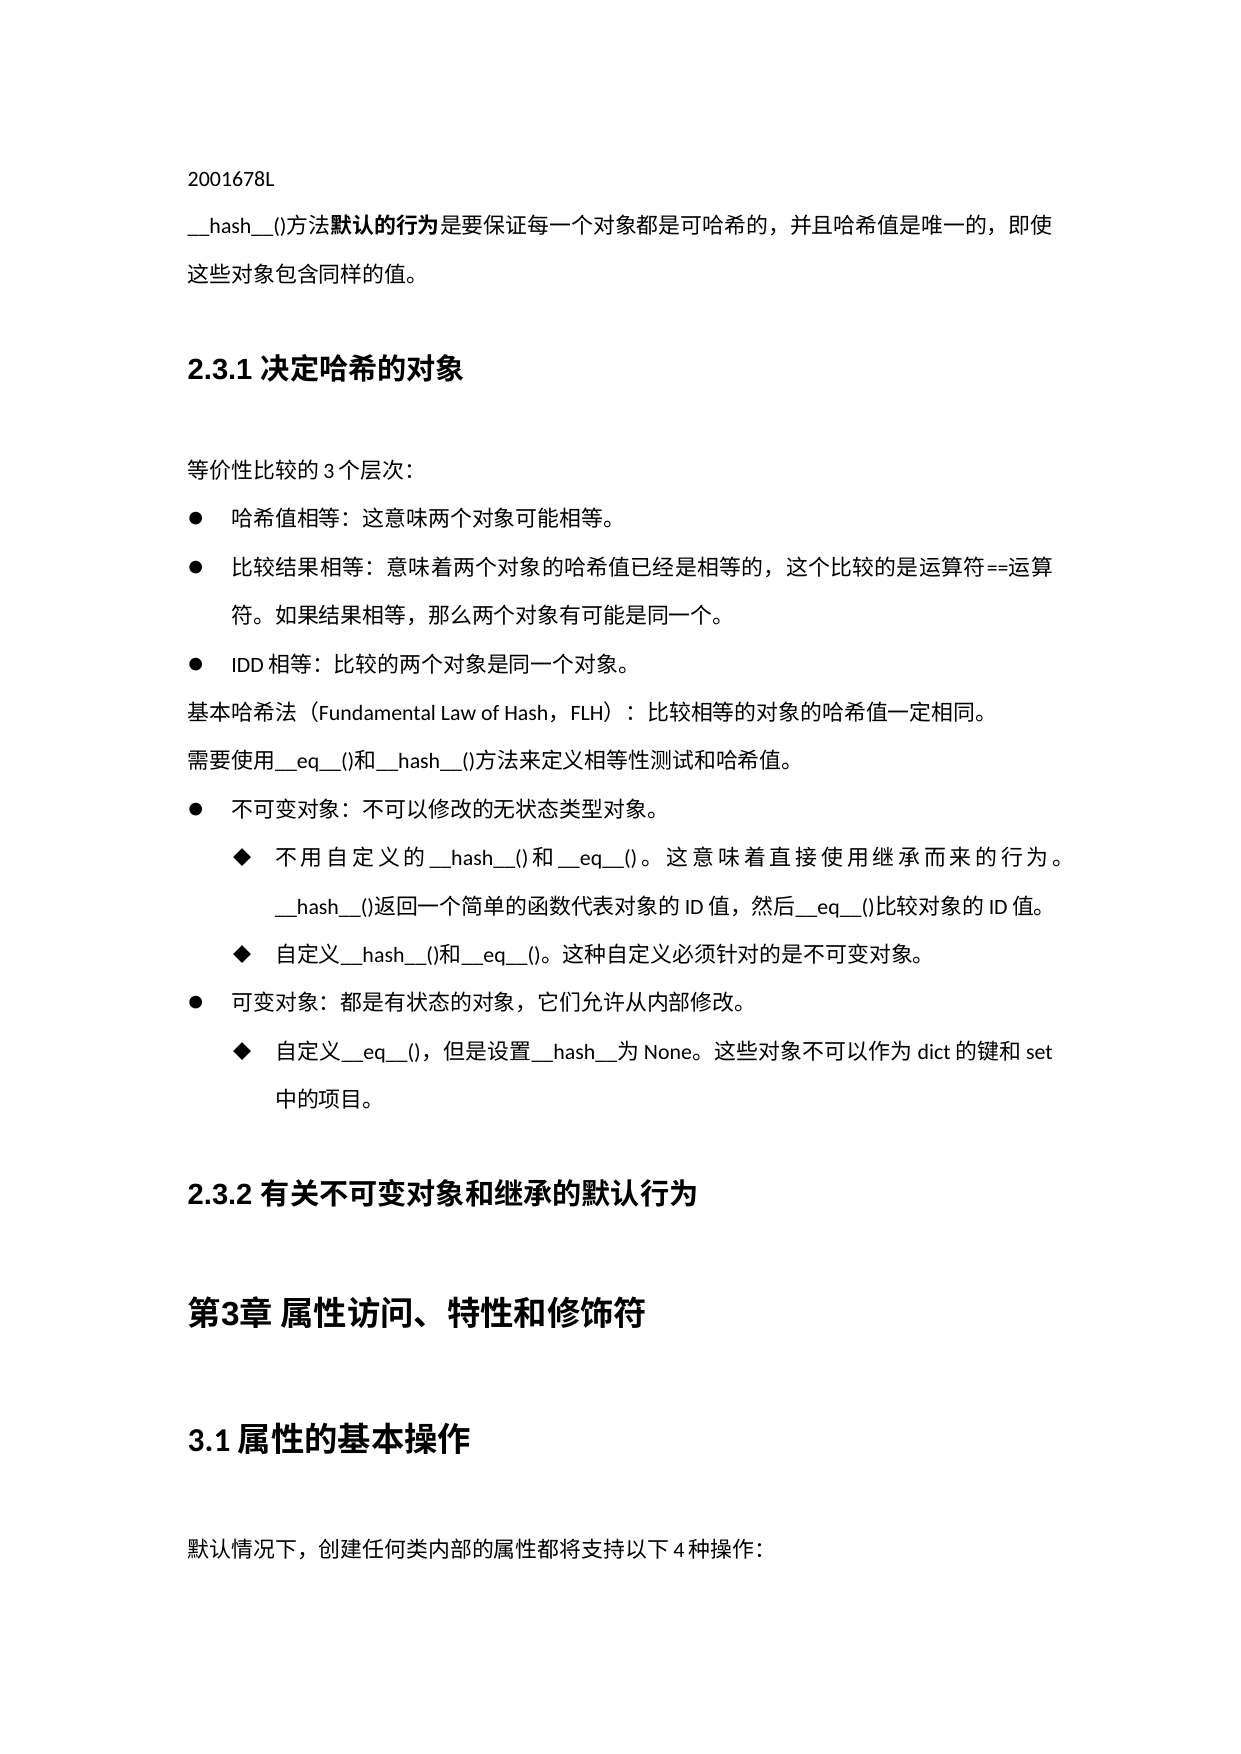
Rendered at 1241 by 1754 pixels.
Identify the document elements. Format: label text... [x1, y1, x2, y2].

text 2001678L [187, 162, 1053, 194]
list 不用自定义的__hash__()和__eq__()。这意味着直接使用继承而来的行为。__hash__()返回一个简单的函数代表对象的ID值，然后__eq__()比较对象的ID值。 [231, 839, 1053, 921]
list 哈希值相等：这意味两个对象可能相等。 [187, 501, 1053, 533]
subtitle 3.1 属性的基本操作 [187, 1405, 1053, 1470]
subtitle 2.3.1 决定哈希的对象 [187, 334, 1053, 399]
list 需要使用__eq__()和__hash__()方法来定义相等性测试和哈希值。 [187, 743, 1053, 775]
list 不可变对象：不可以修改的无状态类型对象。 [187, 791, 1053, 824]
list 比较结果相等：意味着两个对象的哈希值已经是相等的，这个比较的是运算符==运算符。如果结果相等，那么两个对象有可能是同一个。 [187, 549, 1053, 630]
list 等价性比较的3个层次： [187, 452, 1053, 485]
list 自定义__hash__()和__eq__()。这种自定义必须针对的是不可变对象。 [231, 937, 1053, 969]
subtitle 属性访问、特性和修饰符 [187, 1278, 1053, 1343]
subtitle 2.3.2 有关不可变对象和继承的默认行为 [187, 1159, 1053, 1224]
text 默认情况下，创建任何类内部的属性都将支持以下4种操作： [187, 1532, 1053, 1564]
list 自定义__eq__()，但是设置__hash__为None。这些对象不可以作为dict的键和set中的项目。 [231, 1033, 1053, 1114]
list 基本哈希法（Fundamental Law of Hash，FLH）：比较相等的对象的哈希值一定相同。 [187, 694, 1053, 727]
list 可变对象：都是有状态的对象，它们允许从内部修改。 [187, 985, 1053, 1017]
list IDD相等：比较的两个对象是同一个对象。 [187, 646, 1053, 679]
text __hash__()方法默认的行为是要保证每一个对象都是可哈希的，并且哈希值是唯一的，即使这些对象包含同样的值。 [187, 208, 1053, 289]
